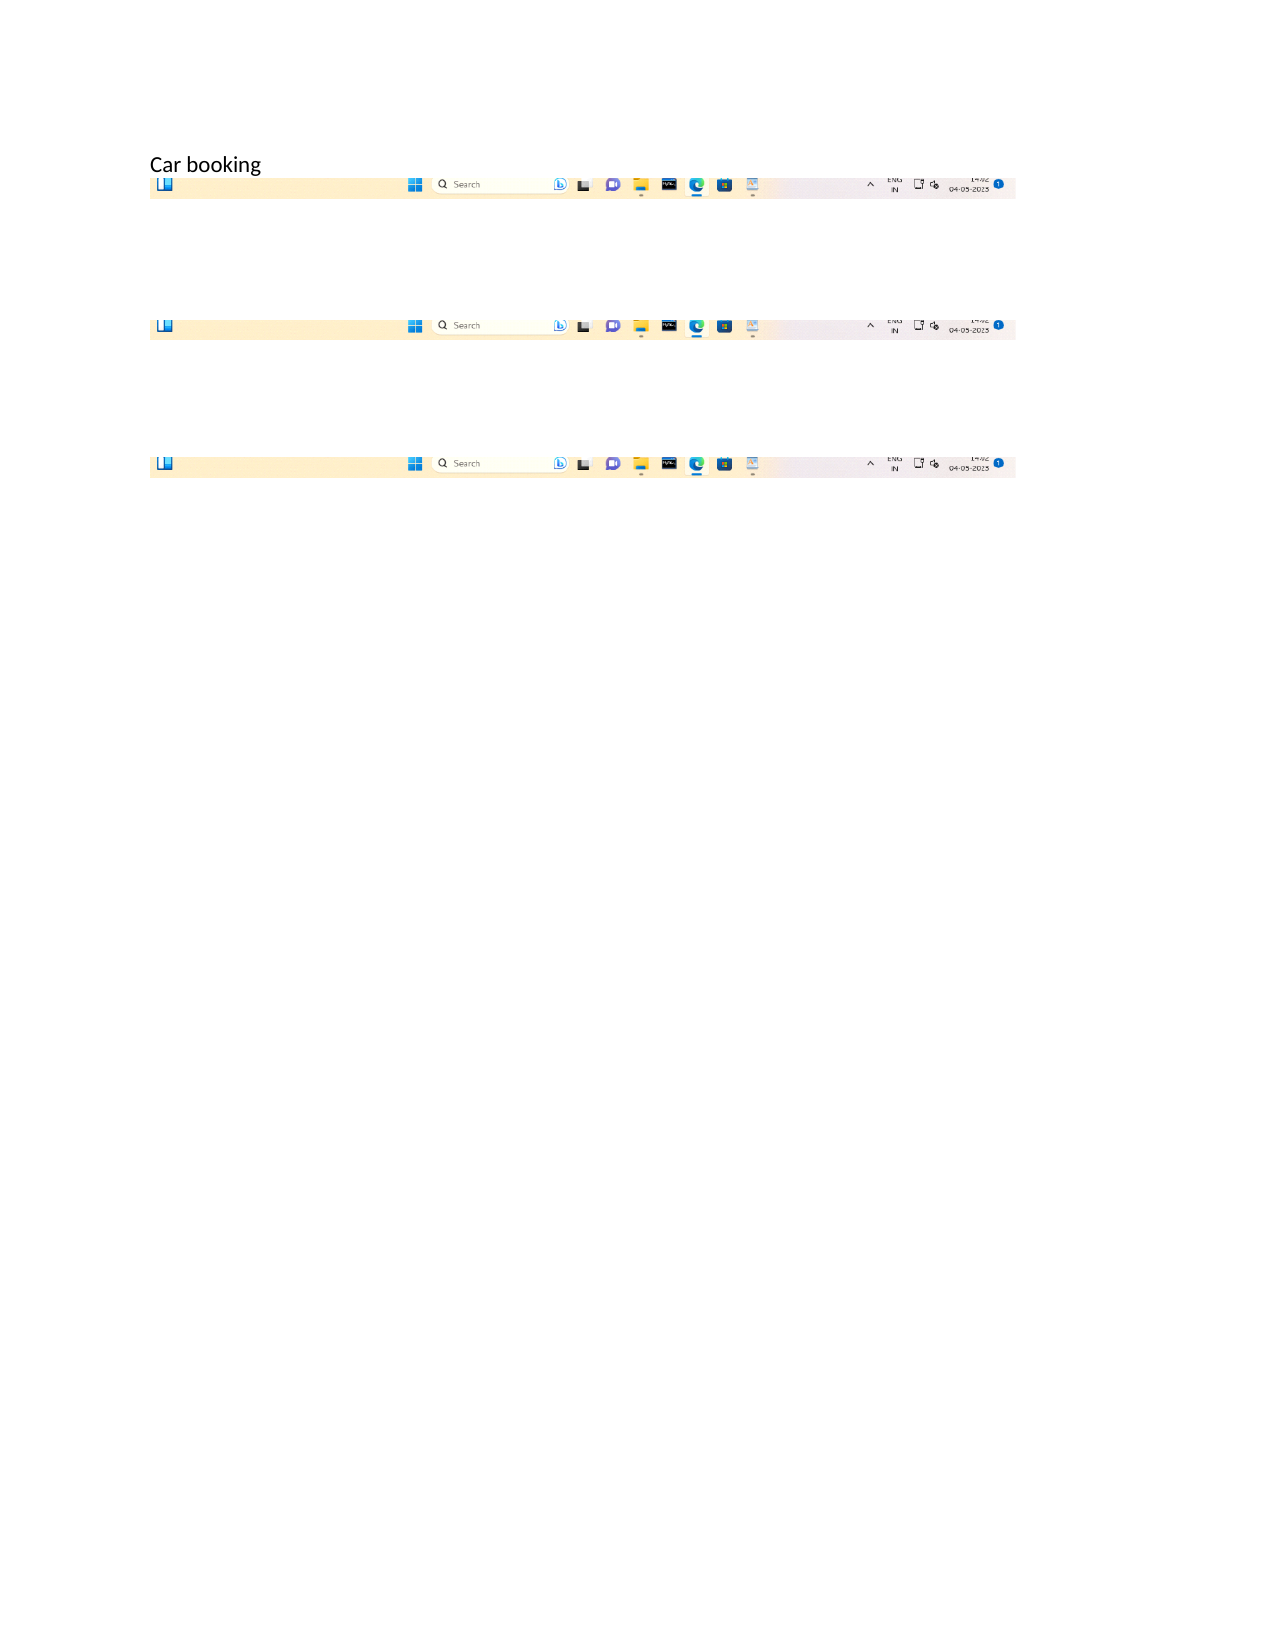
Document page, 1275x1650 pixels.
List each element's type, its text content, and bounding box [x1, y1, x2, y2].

text Car booking [150, 150, 1125, 179]
